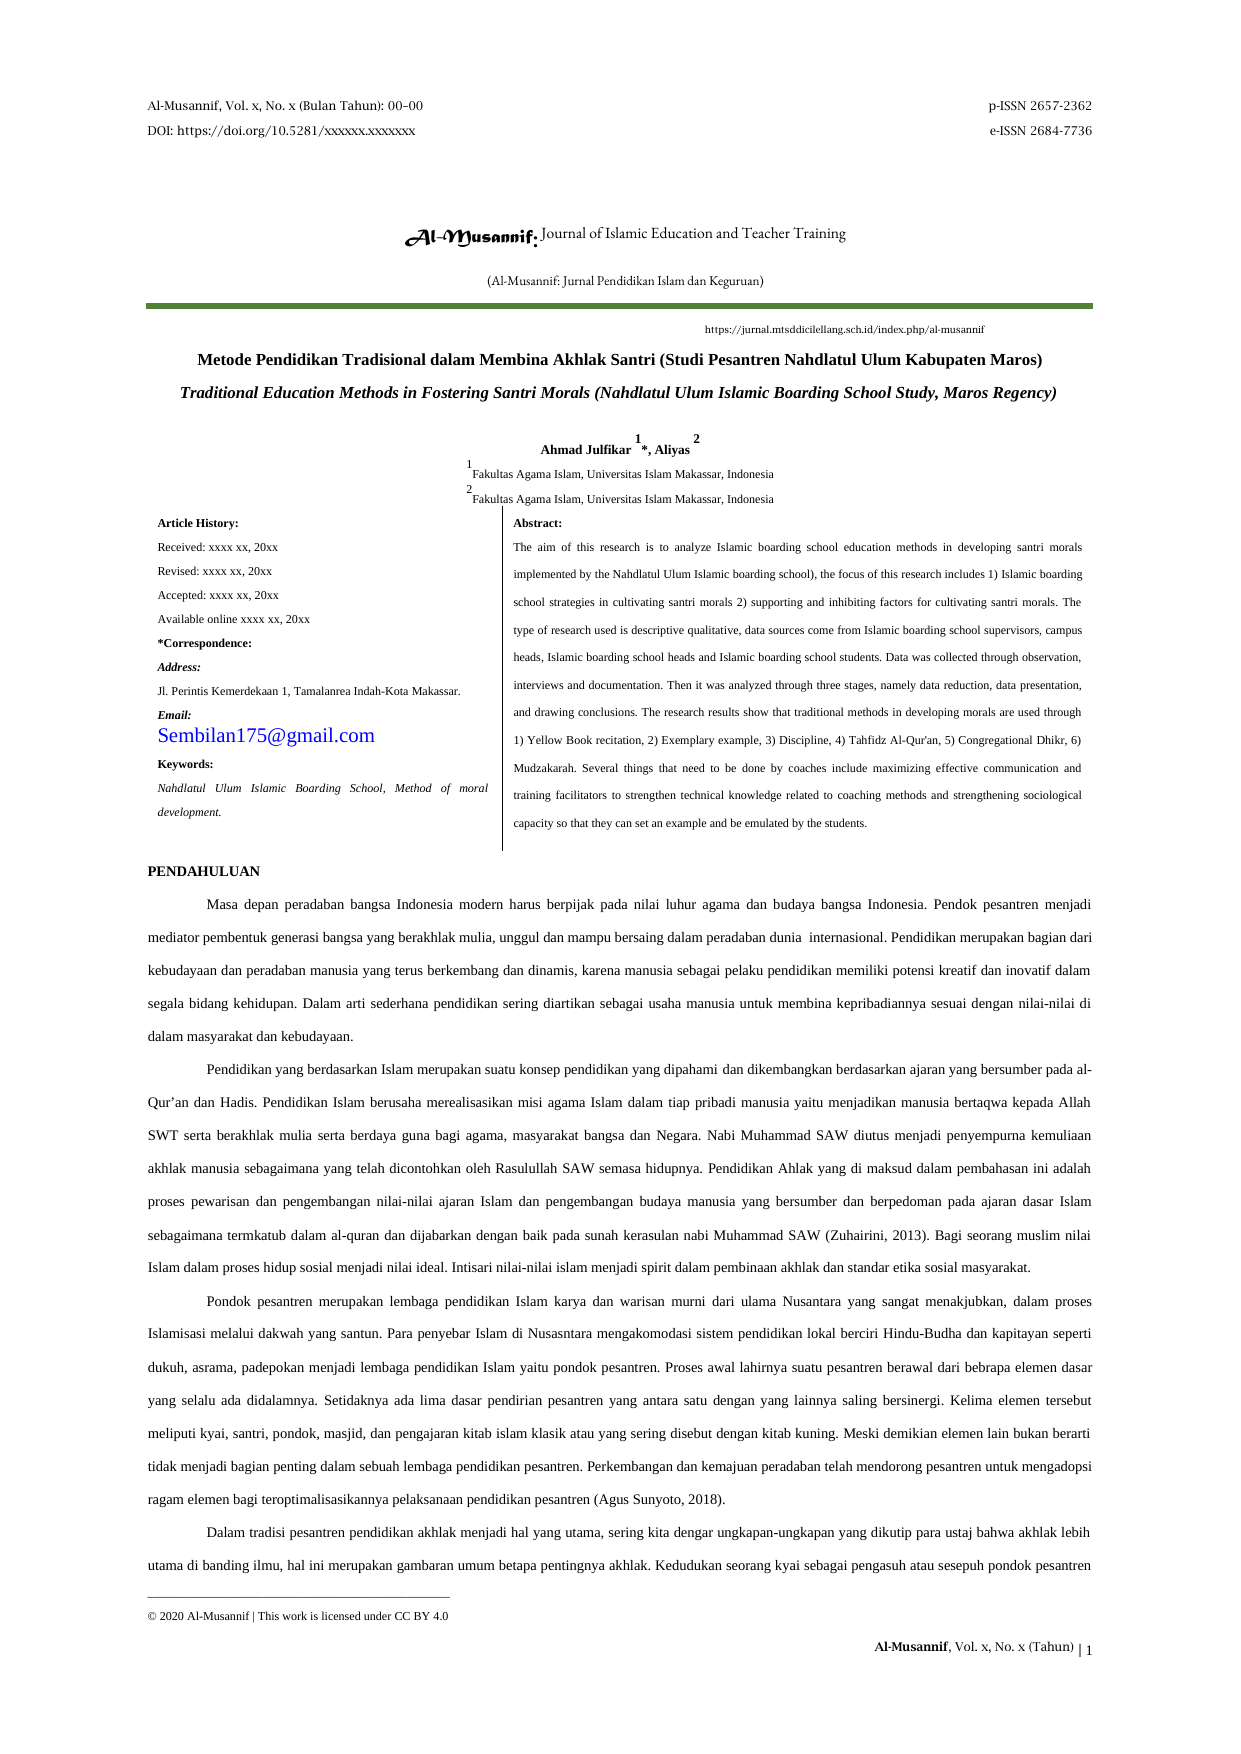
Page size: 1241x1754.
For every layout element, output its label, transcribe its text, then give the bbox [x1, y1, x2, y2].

table_header Abstract: The aim of this research is to analyze Islamic boarding school education methods in developing santri morals implemented by the Nahdlatul Ulum Islamic boarding school), the focus of this research includes 1) Islamic boarding school strategies in cultivating santri morals 2) supporting and inhibiting factors for cultivating santri morals. The type of research used is descriptive qualitative, data sources come from Islamic boarding school supervisors, campus heads, Islamic boarding school heads and Islamic boarding school students. Data was collected through observation, interviews and documentation. Then it was analyzed through three stages, namely data reduction, data presentation, and drawing conclusions. The research results show that traditional methods in developing morals are used through 1) Yellow Book recitation, 2) Exemplary example, 3) Discipline, 4) Tahfidz Al-Qur'an, 5) Congregational Dhikr, 6) Mudzakarah. Several things that need to be done by coaches include maximizing effective communication and training facilitators to strengthen technical knowledge related to coaching methods and strengthening sociological capacity so that they can set an example and be emulated by the students. [503, 506, 1094, 851]
table_header Article History: Received: xxxx xx, 20xx Revised: xxxx xx, 20xx Accepted: xxxx xx, 20xx Available online xxxx xx, 20xx *Correspondence: Address: Jl. Perintis Kemerdekaan 1, Tamalanrea Indah-Kota Makassar. Email: Sembilan175@gmail.com Keywords: Nahdlatul Ulum Islamic Boarding School, Method of moral development. [146, 506, 502, 851]
text Metode Pendidikan Tradisional dalam Membina Akhlak Santri (Studi Pesantren Nahdlatul Ulum Kabupaten Maros) [147, 335, 1092, 369]
text 1Fakultas Agama Islam, Universitas Islam Makassar, Indonesia [147, 458, 1092, 482]
text Masa depan peradaban bangsa Indonesia modern harus berpijak pada nilai luhur agama dan budaya bangsa Indonesia. Pendok pesantren menjadi mediator pembentuk generasi bangsa yang berakhlak mulia, unggul dan mampu bersaing dalam peradaban dunia internasional. Pendidikan merupakan bagian dari kebudayaan dan peradaban manusia yang terus berkembang dan dinamis, karena manusia sebagai pelaku pendidikan memiliki potensi kreatif dan inovatif dalam segala bidang kehidupan. Dalam arti sederhana pendidikan sering diartikan sebagai usaha manusia untuk membina kepribadiannya sesuai dengan nilai-nilai di dalam masyarakat dan kebudayaan. [148, 884, 1092, 1045]
table_header Al-Musannif: Journal of Islamic Education and Teacher Training (Al-Musannif: Jurnal Pendidikan Islam dan Keguruan) [146, 208, 1093, 303]
text Pondok pesantren merupakan lembaga pendidikan Islam karya dan warisan murni dari ulama Nusantara yang sangat menakjubkan, dalam proses Islamisasi melalui dakwah yang santun. Para penyebar Islam di Nusasntara mengakomodasi sistem pendidikan lokal berciri Hindu-Budha dan kapitayan seperti dukuh, asrama, padepokan menjadi lembaga pendidikan Islam yaitu pondok pesantren. Proses awal lahirnya suatu pesantren berawal dari bebrapa elemen dasar yang selalu ada didalamnya. Setidaknya ada lima dasar pendirian pesantren yang antara satu dengan yang lainnya saling bersinergi. Kelima elemen tersebut meliputi kyai, santri, pondok, masjid, dan pengajaran kitab islam klasik atau yang sering disebut dengan kitab kuning. Meski demikian elemen lain bukan berarti tidak menjadi bagian penting dalam sebuah lembaga pendidikan pesantren. Perkembangan dan kemajuan peradaban telah mendorong pesantren untuk mengadopsi ragam elemen bagi teroptimalisasikannya pelaksanaan pendidikan pesantren (Agus Sunyoto, 2018). [148, 1280, 1092, 1507]
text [148, 1511, 1092, 1573]
text Ahmad Julfikar 1*, Aliyas 2 [147, 431, 1092, 458]
text PENDAHULUAN [147, 851, 1092, 880]
text https://jurnal.mtsddicilellang.sch.id/index.php/al-musannif [147, 316, 985, 335]
text Traditional Education Methods in Fostering Santri Morals (Nahdlatul Ulum Islamic Boarding School Study, Maros Regency) [147, 369, 1092, 402]
text Pendidikan yang berdasarkan Islam merupakan suatu konsep pendidikan yang dipahami dan dikembangkan berdasarkan ajaran yang bersumber pada al-Qur’an dan Hadis. Pendidikan Islam berusaha merealisasikan misi agama Islam dalam tiap pribadi manusia yaitu menjadikan manusia bertaqwa kepada Allah SWT serta berakhlak mulia serta berdaya guna bagi agama, masyarakat bangsa dan Negara. Nabi Muhammad SAW diutus menjadi penyempurna kemuliaan akhlak manusia sebagaimana yang telah dicontohkan oleh Rasulullah SAW semasa hidupnya. Pendidikan Ahlak yang di maksud dalam pembahasan ini adalah proses pewarisan dan pengembangan nilai-nilai ajaran Islam dan pengembangan budaya manusia yang bersumber dan berpedoman pada ajaran dasar Islam sebagaimana termkatub dalam al-quran dan dijabarkan dengan baik pada sunah kerasulan nabi Muhammad SAW (Zuhairini, 2013). Bagi seorang muslim nilai Islam dalam proses hidup sosial menjadi nilai ideal. Intisari nilai-nilai islam menjadi spirit dalam pembinaan akhlak dan standar etika sosial masyarakat. [148, 1049, 1092, 1276]
text 2Fakultas Agama Islam, Universitas Islam Makassar, Indonesia [147, 482, 1092, 506]
